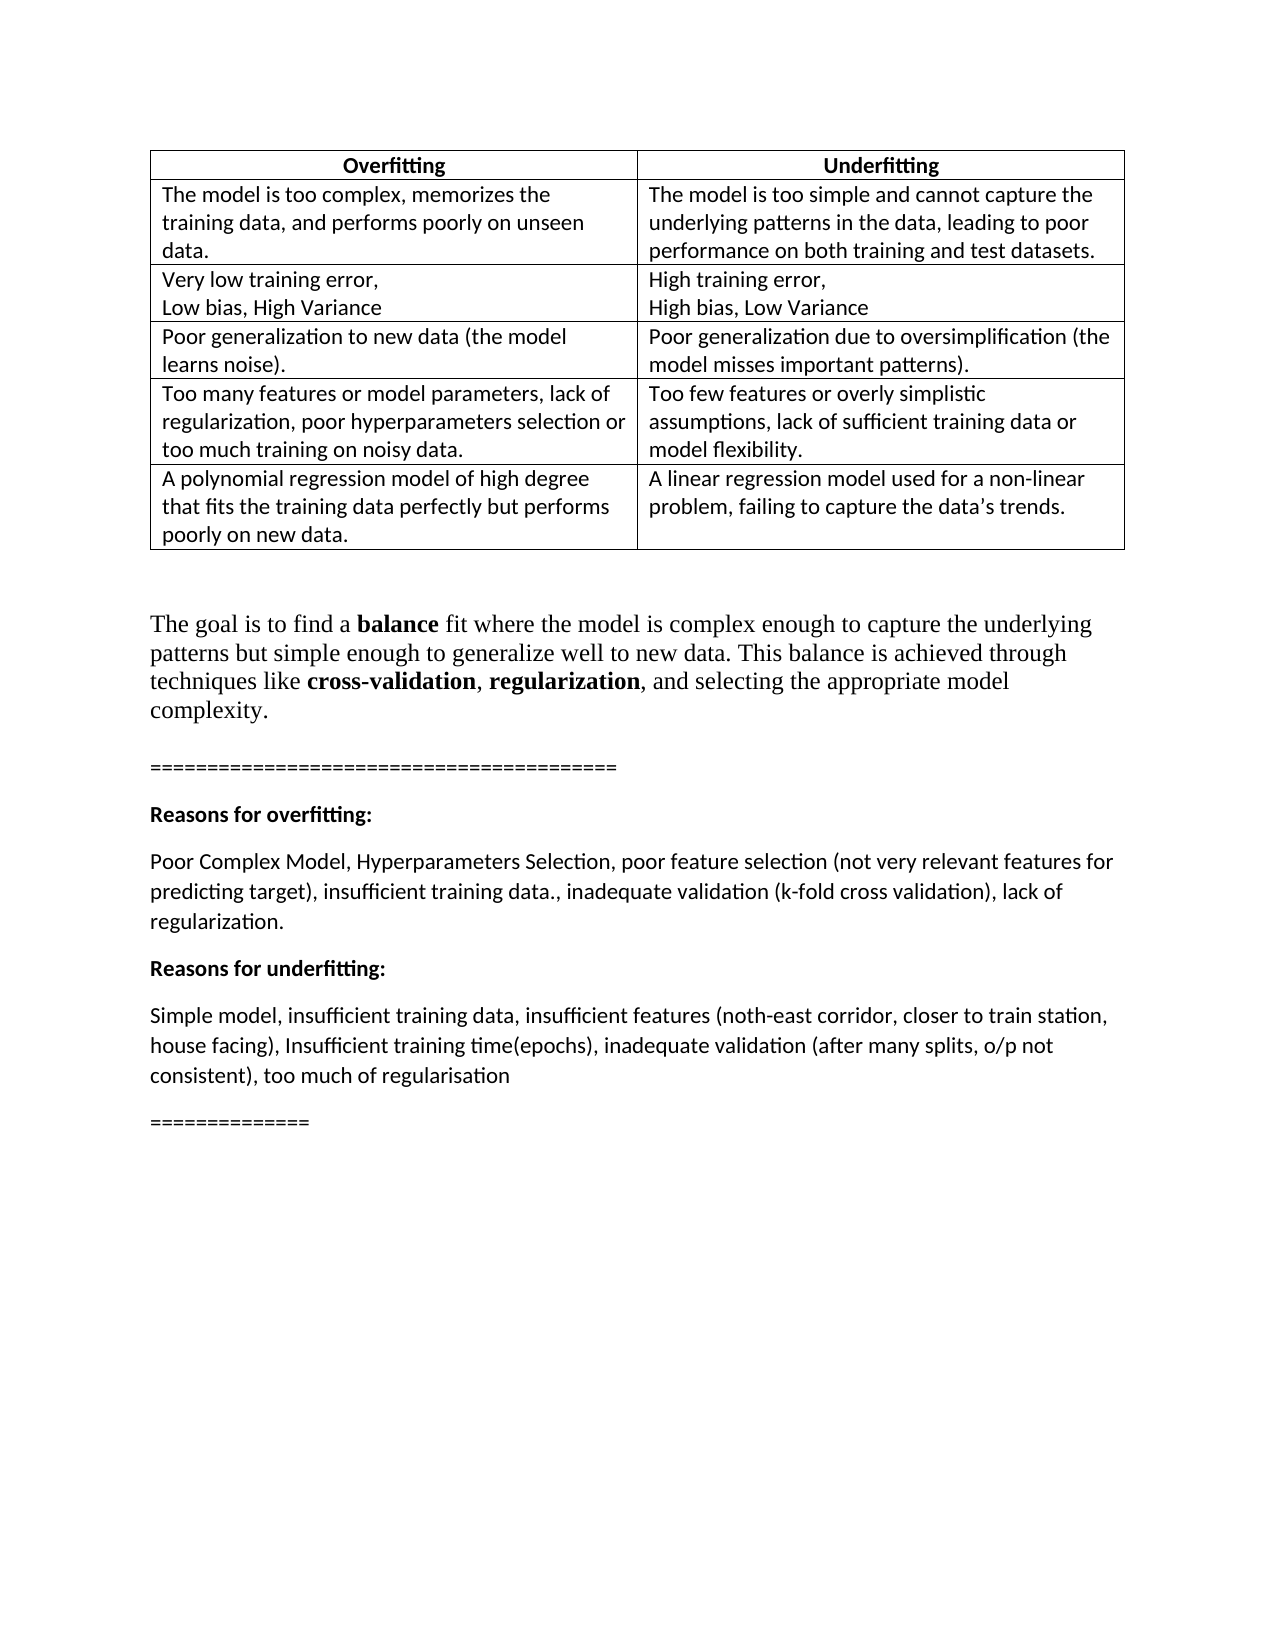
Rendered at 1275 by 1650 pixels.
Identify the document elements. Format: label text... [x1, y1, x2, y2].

table_cell Poor generalization to new data (the model learns noise). [151, 322, 637, 378]
table_cell The model is too simple and cannot capture the underlying patterns in the data, leading to poor performance on both training and test datasets. [638, 180, 1124, 264]
text The goal is to find a balance fit where the model is complex enough to capture the underlying patterns but simple enough to generalize well to new data. This balance is achieved through techniques like cross-validation, regularization, and selecting the appropriate model complexity. [150, 609, 1125, 724]
text ============== [150, 1108, 1125, 1136]
table_header Overfitting [151, 151, 637, 179]
text Simple model, insufficient training data, insufficient features (noth-east corridor, closer to train station, house facing), Insufficient training time(epochs), inadequate validation (after many splits, o/p not consistent), too much of regularisation [150, 1001, 1125, 1089]
table_cell The model is too complex, memorizes the training data, and performs poorly on unseen data. [151, 180, 637, 264]
table_cell A polynomial regression model of high degree that fits the training data perfectly but performs poorly on new data. [151, 465, 637, 548]
table_cell Poor generalization due to oversimplification (the model misses important patterns). [638, 322, 1124, 378]
table_cell Very low training error, Low bias, High Variance [151, 265, 637, 321]
table_cell A linear regression model used for a non-linear problem, failing to capture the data’s trends. [638, 465, 1124, 548]
text ========================================= [150, 753, 1125, 781]
text Reasons for underfitting: [150, 954, 1125, 982]
table_header Underfitting [638, 151, 1124, 179]
text Reasons for overfitting: [150, 800, 1125, 828]
text Poor Complex Model, Hyperparameters Selection, poor feature selection (not very relevant features for predicting target), insufficient training data., inadequate validation (k-fold cross validation), lack of regularization. [150, 847, 1125, 935]
table_cell High training error, High bias, Low Variance [638, 265, 1124, 321]
table_cell Too few features or overly simplistic assumptions, lack of sufficient training data or model flexibility. [638, 379, 1124, 463]
table_cell Too many features or model parameters, lack of regularization, poor hyperparameters selection or too much training on noisy data. [151, 379, 637, 463]
